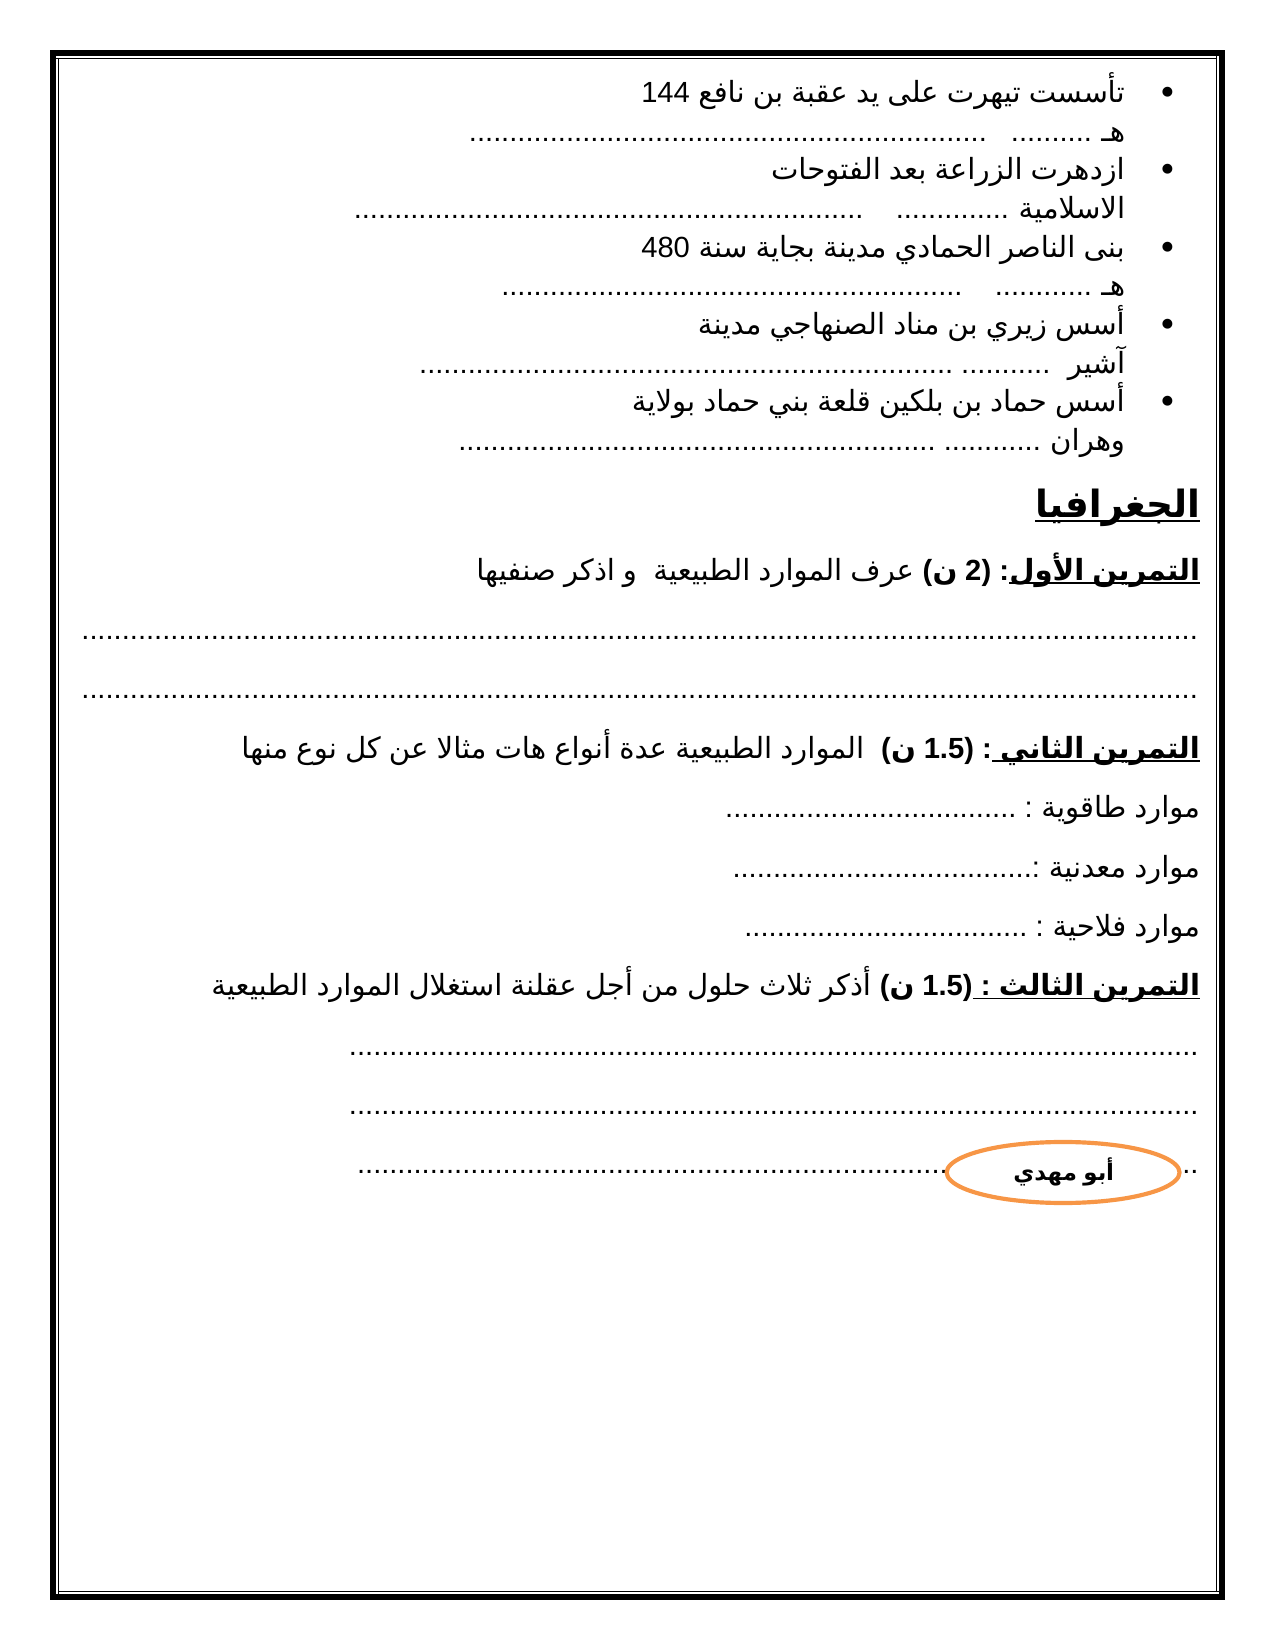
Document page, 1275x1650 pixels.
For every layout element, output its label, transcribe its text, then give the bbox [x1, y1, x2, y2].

text ......................................................................................................... [75, 1028, 1200, 1061]
text ........................................................................................................ [75, 1146, 988, 1180]
text موارد معدنية :..................................... [75, 849, 1200, 883]
list أسس حماد بن بلكين قلعة بني حماد بولاية وهران ............ ........................................................... [75, 384, 1162, 456]
text التمرين الأول: (2 ن) عرف الموارد الطبيعية و اذكر صنفيها [75, 553, 1200, 586]
list تأسست تيهرت على يد عقبة بن نافع 144 هـ .......... ................................................................ [75, 75, 1162, 147]
list أسس زيري بن مناد الصنهاجي مدينة آشير ........... .................................................................. [75, 307, 1162, 379]
text ......................................................................................................... [75, 1087, 1200, 1121]
text التمرين الثالث : (1.5 ن) أذكر ثلاث حلول من أجل عقلنة استغلال الموارد الطبيعية [75, 968, 1200, 1002]
list بنى الناصر الحمادي مدينة بجاية سنة 480 هـ ............ ......................................................... [75, 229, 1162, 302]
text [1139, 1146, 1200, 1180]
text .......................................................................................................................................... [75, 612, 1200, 646]
text .......................................................................................................................................... [75, 671, 1200, 705]
list ازدهرت الزراعة بعد الفتوحات الاسلامية .............. ............................................................... [75, 152, 1162, 224]
text الجغرافيا [75, 482, 1200, 525]
text التمرين الثاني : (1.5 ن) الموارد الطبيعية عدة أنواع هات مثالا عن كل نوع منها [75, 731, 1200, 764]
text موارد فلاحية : ................................... [75, 909, 1200, 942]
text موارد طاقوية : .................................... [75, 790, 1200, 824]
